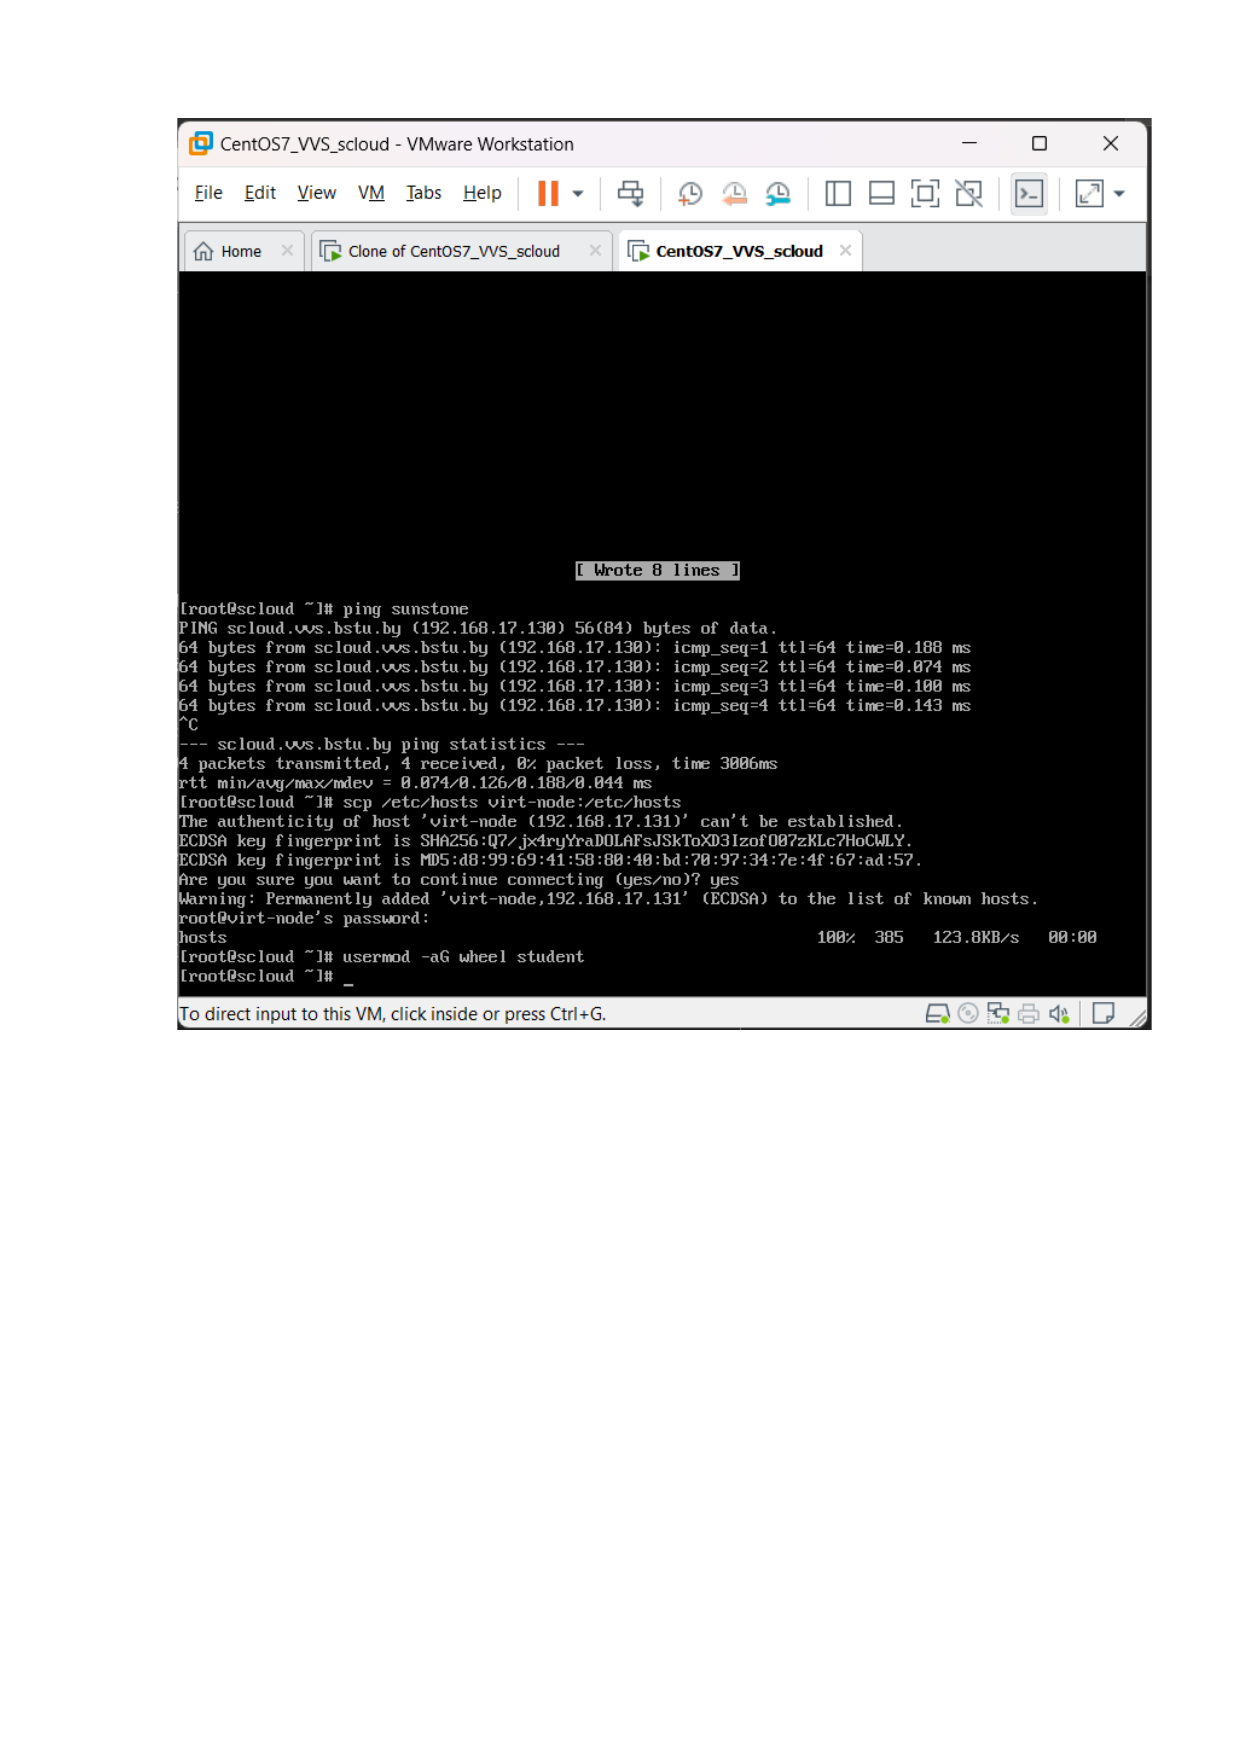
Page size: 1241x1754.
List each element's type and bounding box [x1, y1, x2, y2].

picture [177, 118, 1152, 1030]
